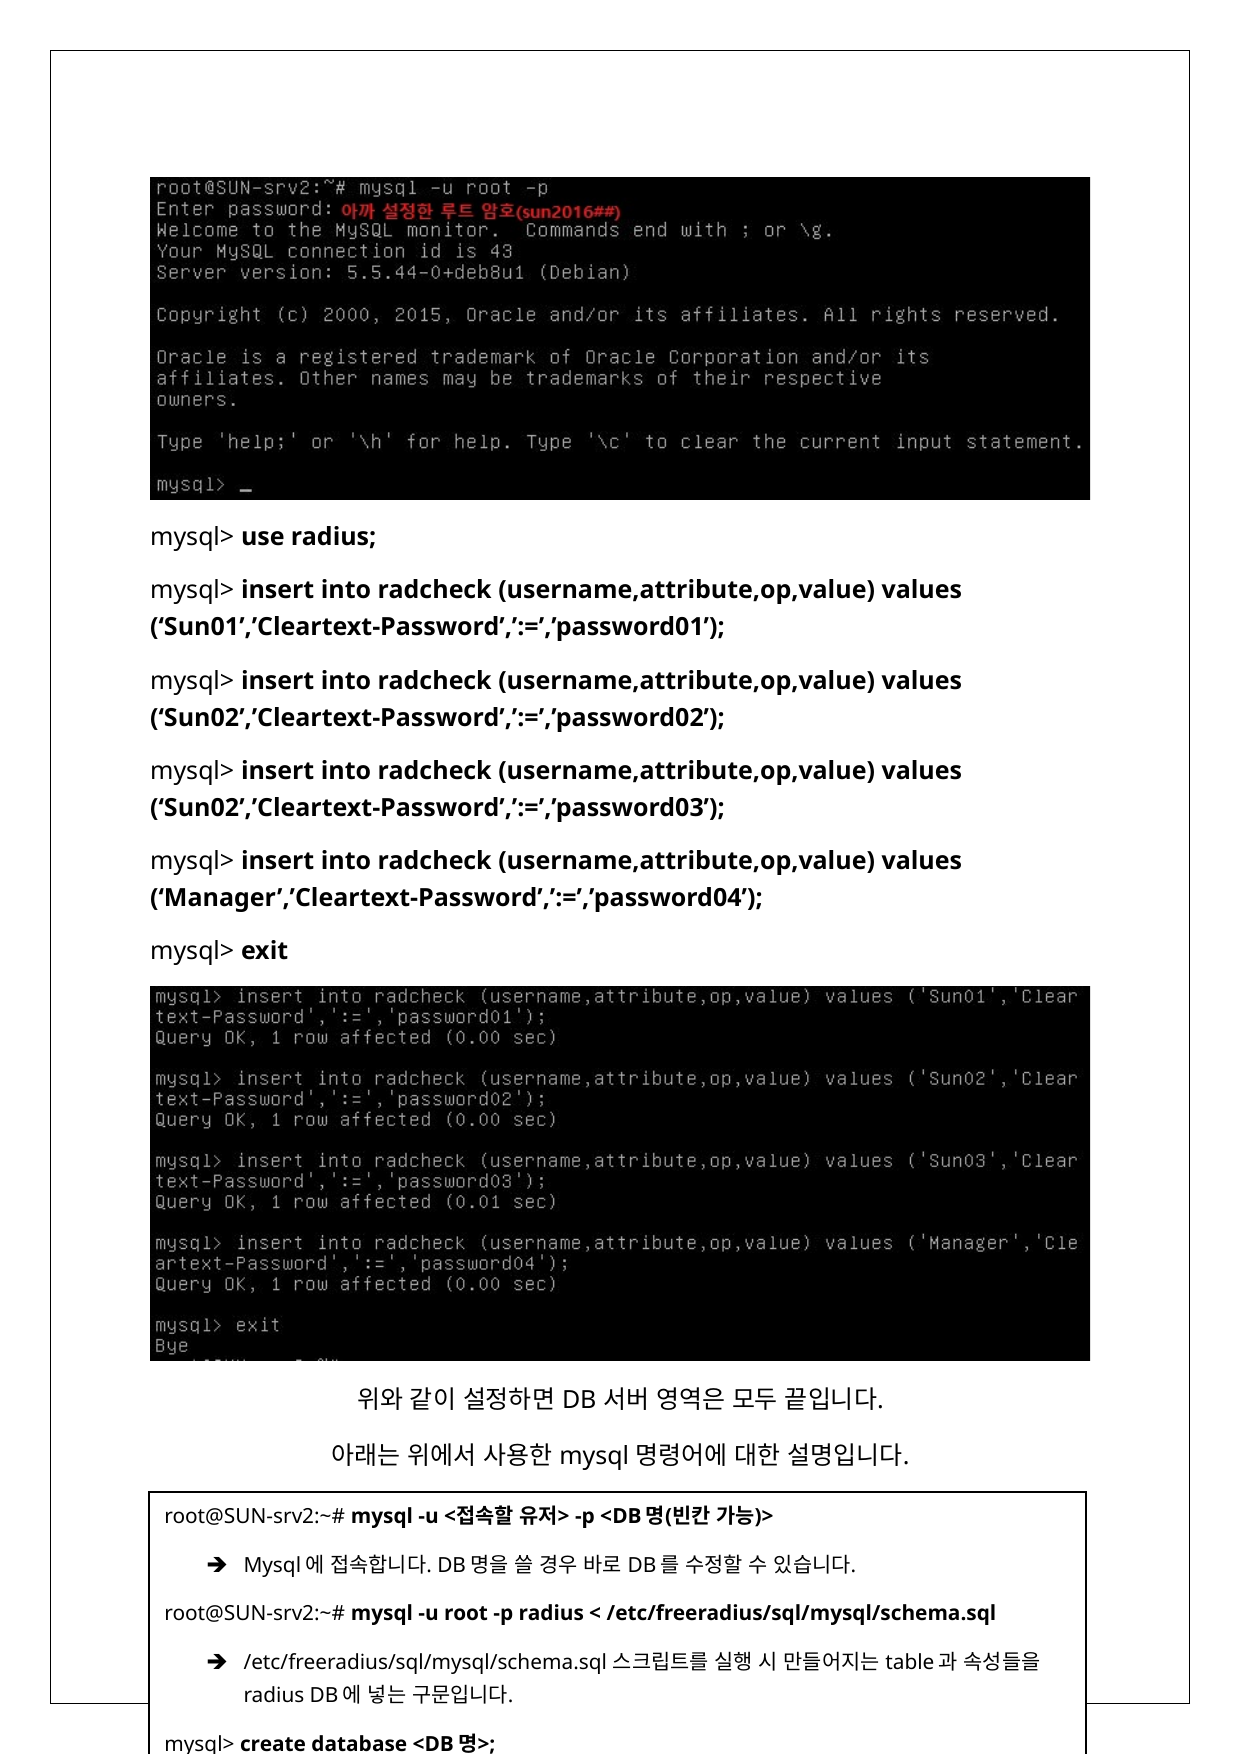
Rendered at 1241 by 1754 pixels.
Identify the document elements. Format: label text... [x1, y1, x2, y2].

text mysql> exit [150, 933, 1090, 967]
picture [150, 177, 1091, 500]
list 아래는 위에서 사용한 mysql 명령어에 대한 설명입니다. [150, 1436, 1090, 1472]
picture [150, 986, 1091, 1361]
text mysql> insert into radcheck (username,attribute,op,value) values (‘Sun02’,’Cleartext-Password’,’:=’,’password02’); [150, 662, 1090, 733]
text mysql> use radius; [150, 519, 1090, 553]
text 위와 같이 설정하면 DB 서버 영역은 모두 끝입니다. [150, 1380, 1090, 1416]
text mysql> insert into radcheck (username,attribute,op,value) values (‘Manager’,’Cleartext-Password’,’:=’,’password04’); [150, 843, 1090, 914]
text mysql> insert into radcheck (username,attribute,op,value) values (‘Sun02’,’Cleartext-Password’,’:=’,’password03’); [150, 753, 1090, 823]
text mysql> insert into radcheck (username,attribute,op,value) values (‘Sun01’,’Cleartext-Password’,’:=’,’password01’); [150, 572, 1090, 643]
